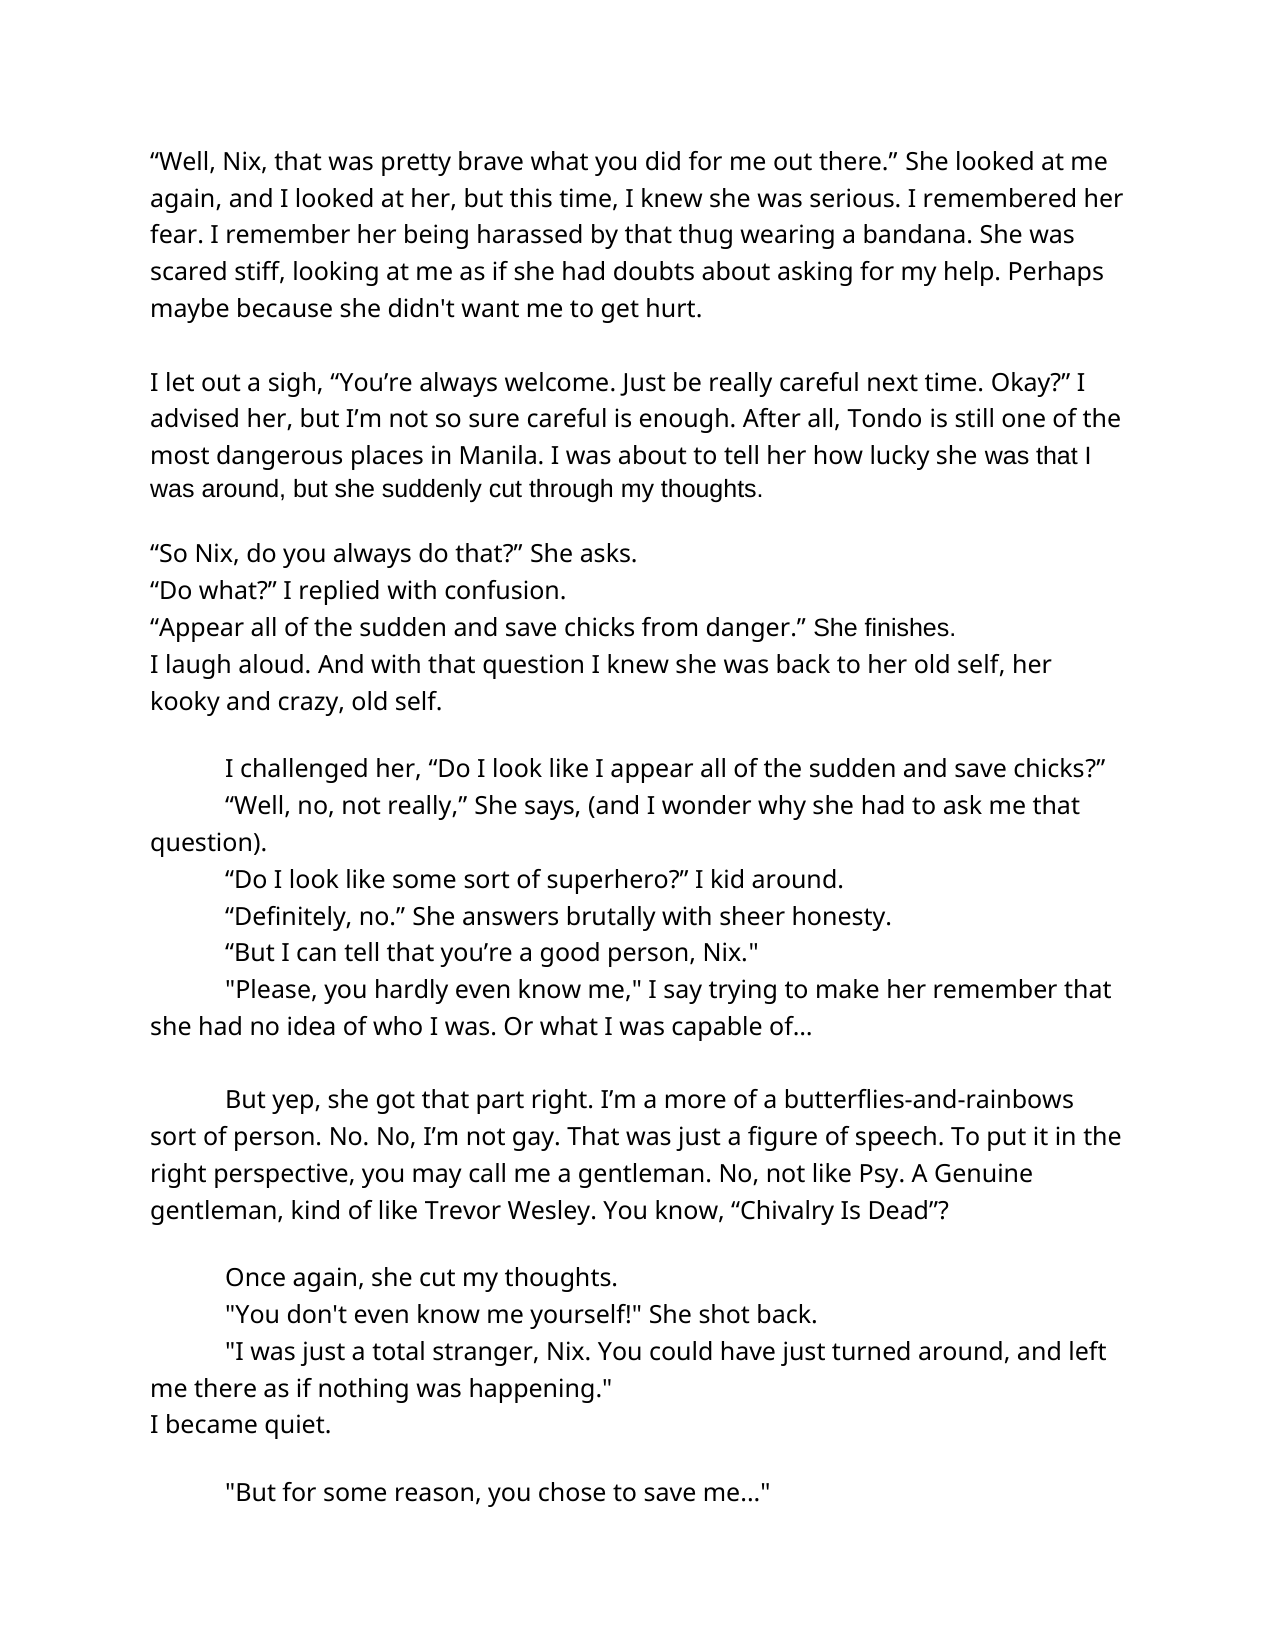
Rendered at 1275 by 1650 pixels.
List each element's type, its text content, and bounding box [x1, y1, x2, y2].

text Once again, she cut my thoughts. [150, 1260, 1125, 1294]
text I let out a sigh, “You’re always welcome. Just be really careful next time. Okay?” I advised her, but I’m not so sure careful is enough. After all, Tondo is still one of the most dangerous places in Manila. I was about to tell her how lucky she was that I was around, but she suddenly cut through my thoughts. [150, 364, 1125, 503]
text “Do I look like some sort of superhero?” I kid around. [150, 861, 1125, 895]
text "Please, you hardly even know me," I say trying to make her remember that she had no idea of who I was. Or what I was capable of… [150, 972, 1125, 1042]
text “But I can tell that you’re a good person, Nix." [150, 935, 1125, 969]
text I laugh aloud. And with that question I knew she was back to her old self, her kooky and crazy, old self. [150, 646, 1125, 717]
text “So Nix, do you always do that?” She asks. [150, 536, 1125, 570]
text “Appear all of the sudden and save chicks from danger.” She finishes. [150, 610, 1125, 644]
text I became quiet. [150, 1407, 1125, 1441]
text “Do what?” I replied with confusion. [150, 573, 1125, 607]
text "But for some reason, you chose to save me..." [150, 1475, 1125, 1509]
text “Well, Nix, that was pretty brave what you did for me out there.” She looked at me again, and I looked at her, but this time, I knew she was serious. I remembered her fear. I remember her being harassed by that thug wearing a bandana. She was scared stiff, looking at me as if she had doubts about asking for my help. Perhaps maybe because she didn't want me to get hurt. [150, 143, 1125, 325]
text “Well, no, not really,” She says, (and I wonder why she had to ask me that question). [150, 788, 1125, 859]
text But yep, she got that part right. I’m a more of a butterflies-and-rainbows sort of person. No. No, I’m not gay. That was just a figure of speech. To put it in the right perspective, you may call me a gentleman. No, not like Psy. A Genuine gentleman, kind of like Trevor Wesley. You know, “Chivalry Is Dead”? [150, 1082, 1125, 1226]
text "I was just a total stranger, Nix. You could have just turned around, and left me there as if nothing was happening." [150, 1334, 1125, 1404]
text I challenged her, “Do I look like I appear all of the sudden and save chicks?” [150, 751, 1125, 785]
text "You don't even know me yourself!" She shot back. [150, 1297, 1125, 1331]
text “Definitely, no.” She answers brutally with sheer honesty. [150, 898, 1125, 932]
